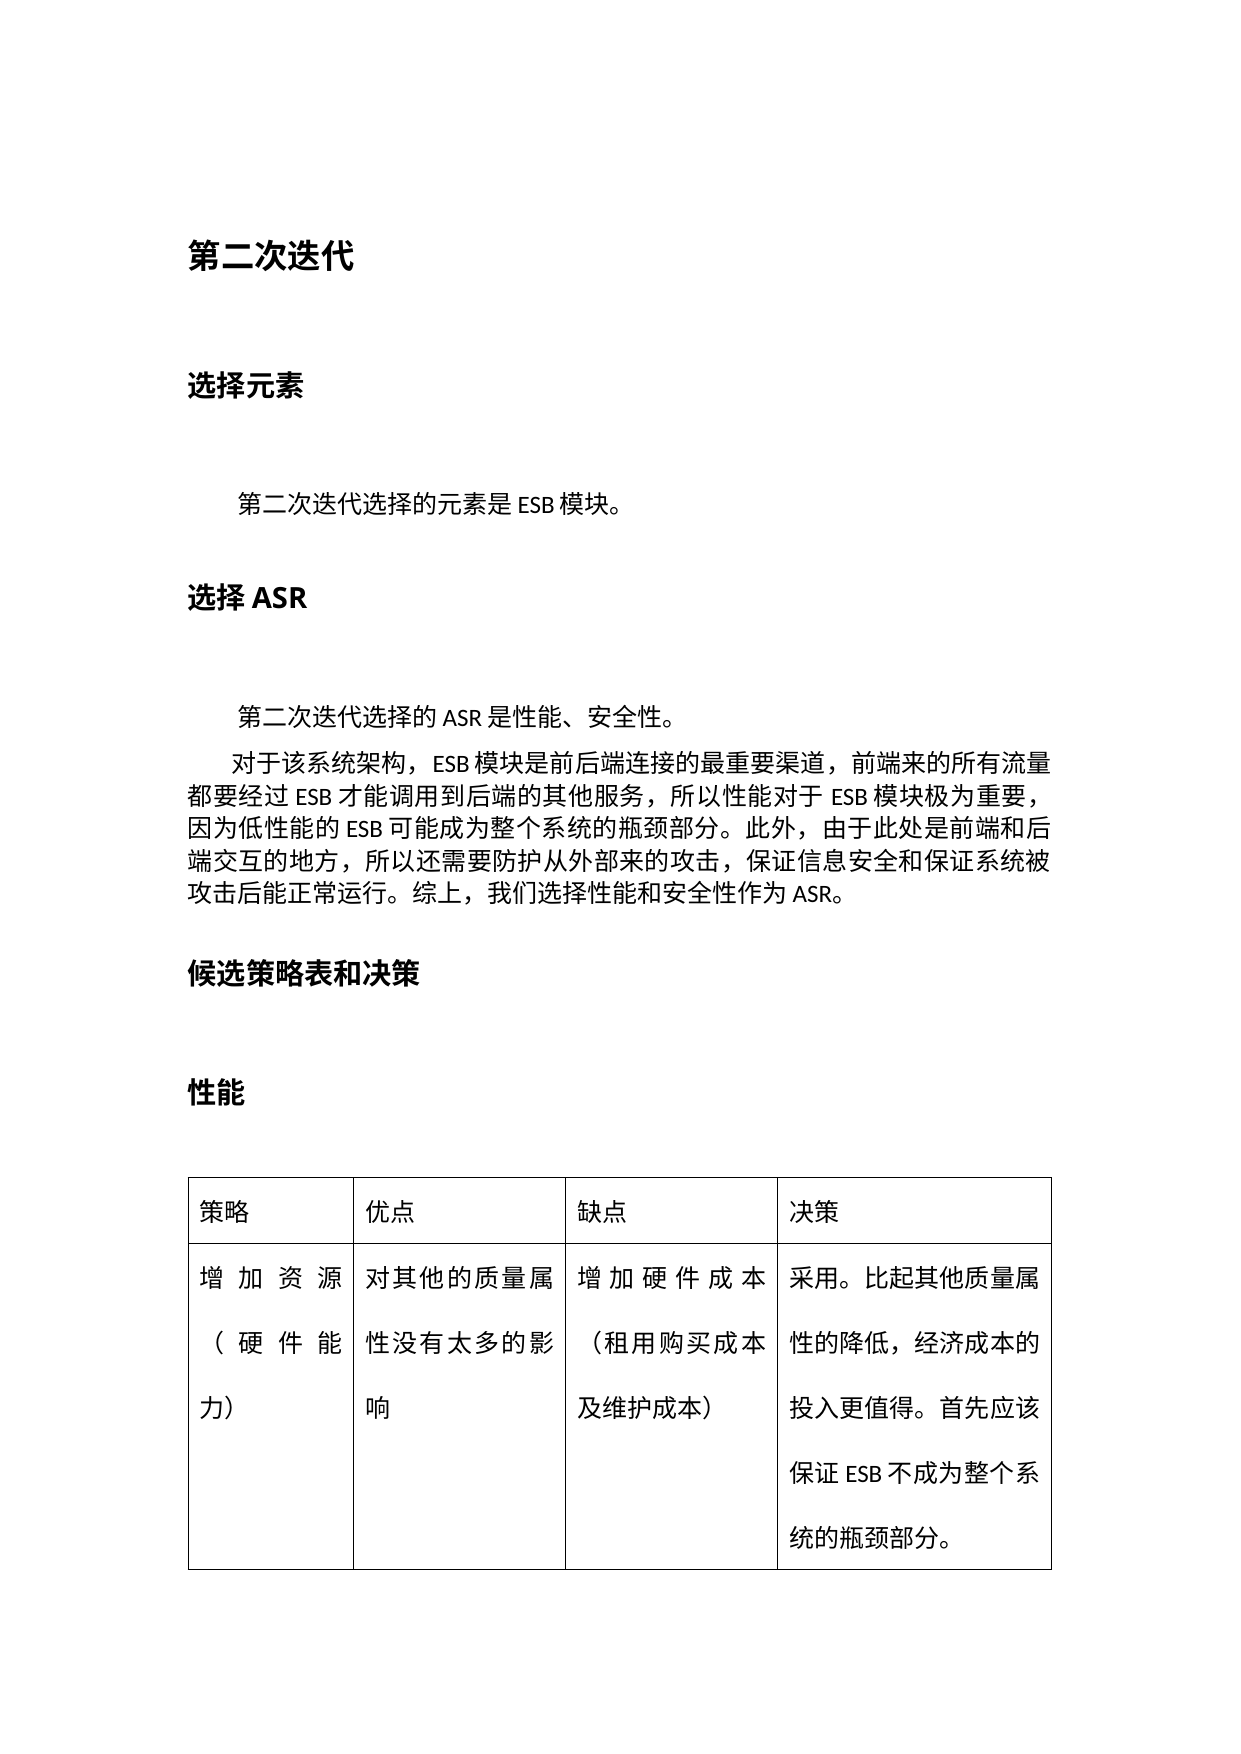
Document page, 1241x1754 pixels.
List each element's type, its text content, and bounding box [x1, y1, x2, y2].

text 对于该系统架构，ESB模块是前后端连接的最重要渠道，前端来的所有流量都要经过ESB才能调用到后端的其他服务，所以性能对于ESB模块极为重要，因为低性能的ESB可能成为整个系统的瓶颈部分。此外，由于此处是前端和后端交互的地方，所以还需要防护从外部来的攻击，保证信息安全和保证系统被攻击后能正常运行。综上，我们选择性能和安全性作为ASR。 [187, 748, 1053, 910]
text 第二次迭代选择的ASR是性能、安全性。 [187, 683, 1053, 748]
table_cell 增加硬件成本（租用购买成本及维护成本） [566, 1244, 777, 1569]
table_cell 对其他的质量属性没有太多的影响 [354, 1244, 565, 1569]
table_header 优点 [354, 1178, 565, 1243]
subtitle 选择元素 [187, 351, 1053, 416]
subtitle 第二次迭代 [187, 222, 1053, 287]
table_cell 增加资源（硬件能力） [189, 1244, 353, 1569]
table_header 缺点 [566, 1178, 777, 1243]
subtitle 选择ASR [187, 564, 1053, 629]
subtitle 性能 [187, 1058, 1053, 1123]
table_cell 采用。比起其他质量属性的降低，经济成本的投入更值得。首先应该保证ESB不成为整个系统的瓶颈部分。 [778, 1244, 1051, 1569]
text 第二次迭代选择的元素是ESB模块。 [187, 470, 1053, 535]
table_header 决策 [778, 1178, 1051, 1243]
subtitle 候选策略表和决策 [187, 939, 1053, 1004]
table_header 策略 [189, 1178, 353, 1243]
